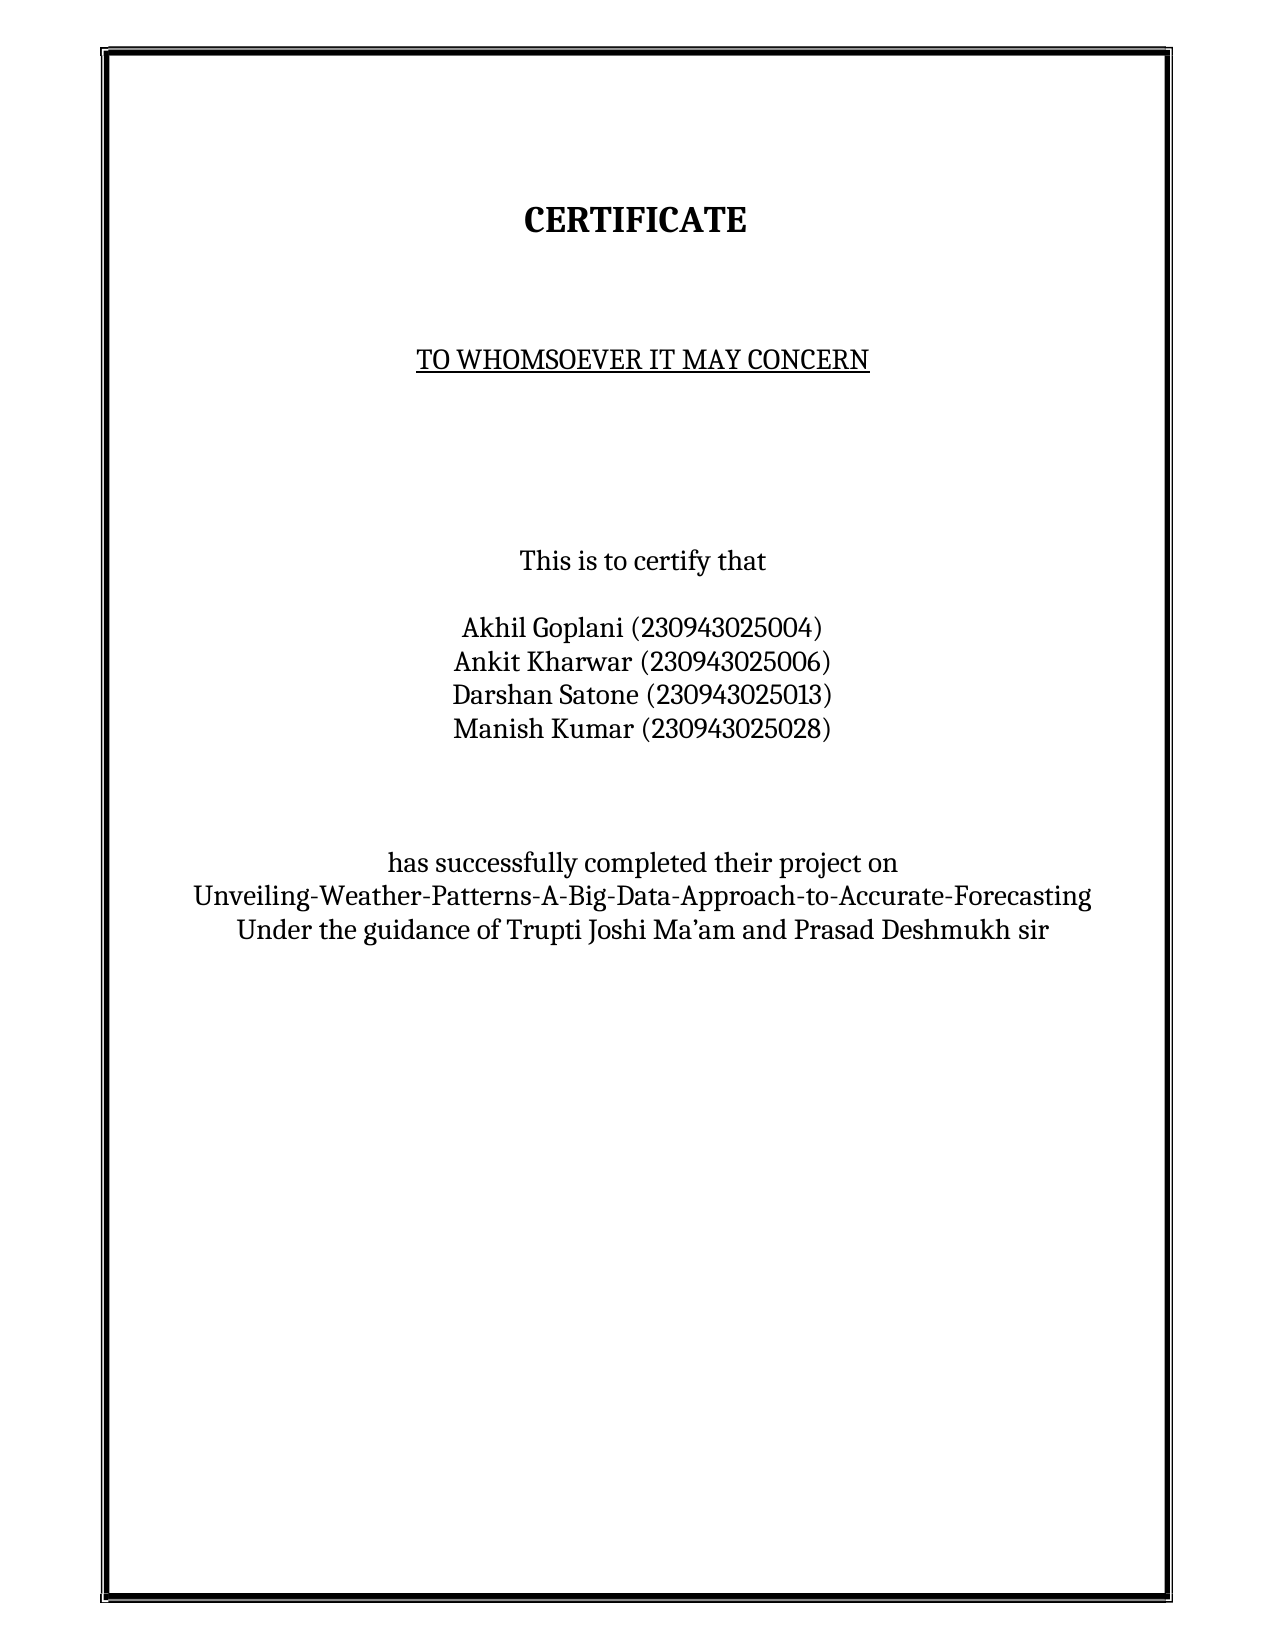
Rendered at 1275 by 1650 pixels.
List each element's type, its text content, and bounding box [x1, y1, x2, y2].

text This is to certify that [148, 544, 1137, 578]
text Akhil Goplani (230943025004) [148, 611, 1137, 645]
text TO WHOMSOEVER IT MAY CONCERN [148, 343, 1137, 376]
text has successfully completed their project on [148, 846, 1137, 879]
text Ankit Kharwar (230943025006) [148, 645, 1137, 678]
picture [100, 46, 1164, 56]
text Under the guidance of Trupti Joshi Ma’am and Prasad Deshmukh sir [148, 913, 1137, 947]
text CERTIFICATE [133, 199, 1137, 242]
text Unveiling-Weather-Patterns-A-Big-Data-Approach-to-Accurate-Forecasting [148, 879, 1137, 913]
picture [100, 1593, 1166, 1603]
text Darshan Satone (230943025013) [148, 678, 1137, 712]
text Manish Kumar (230943025028) [148, 712, 1137, 745]
